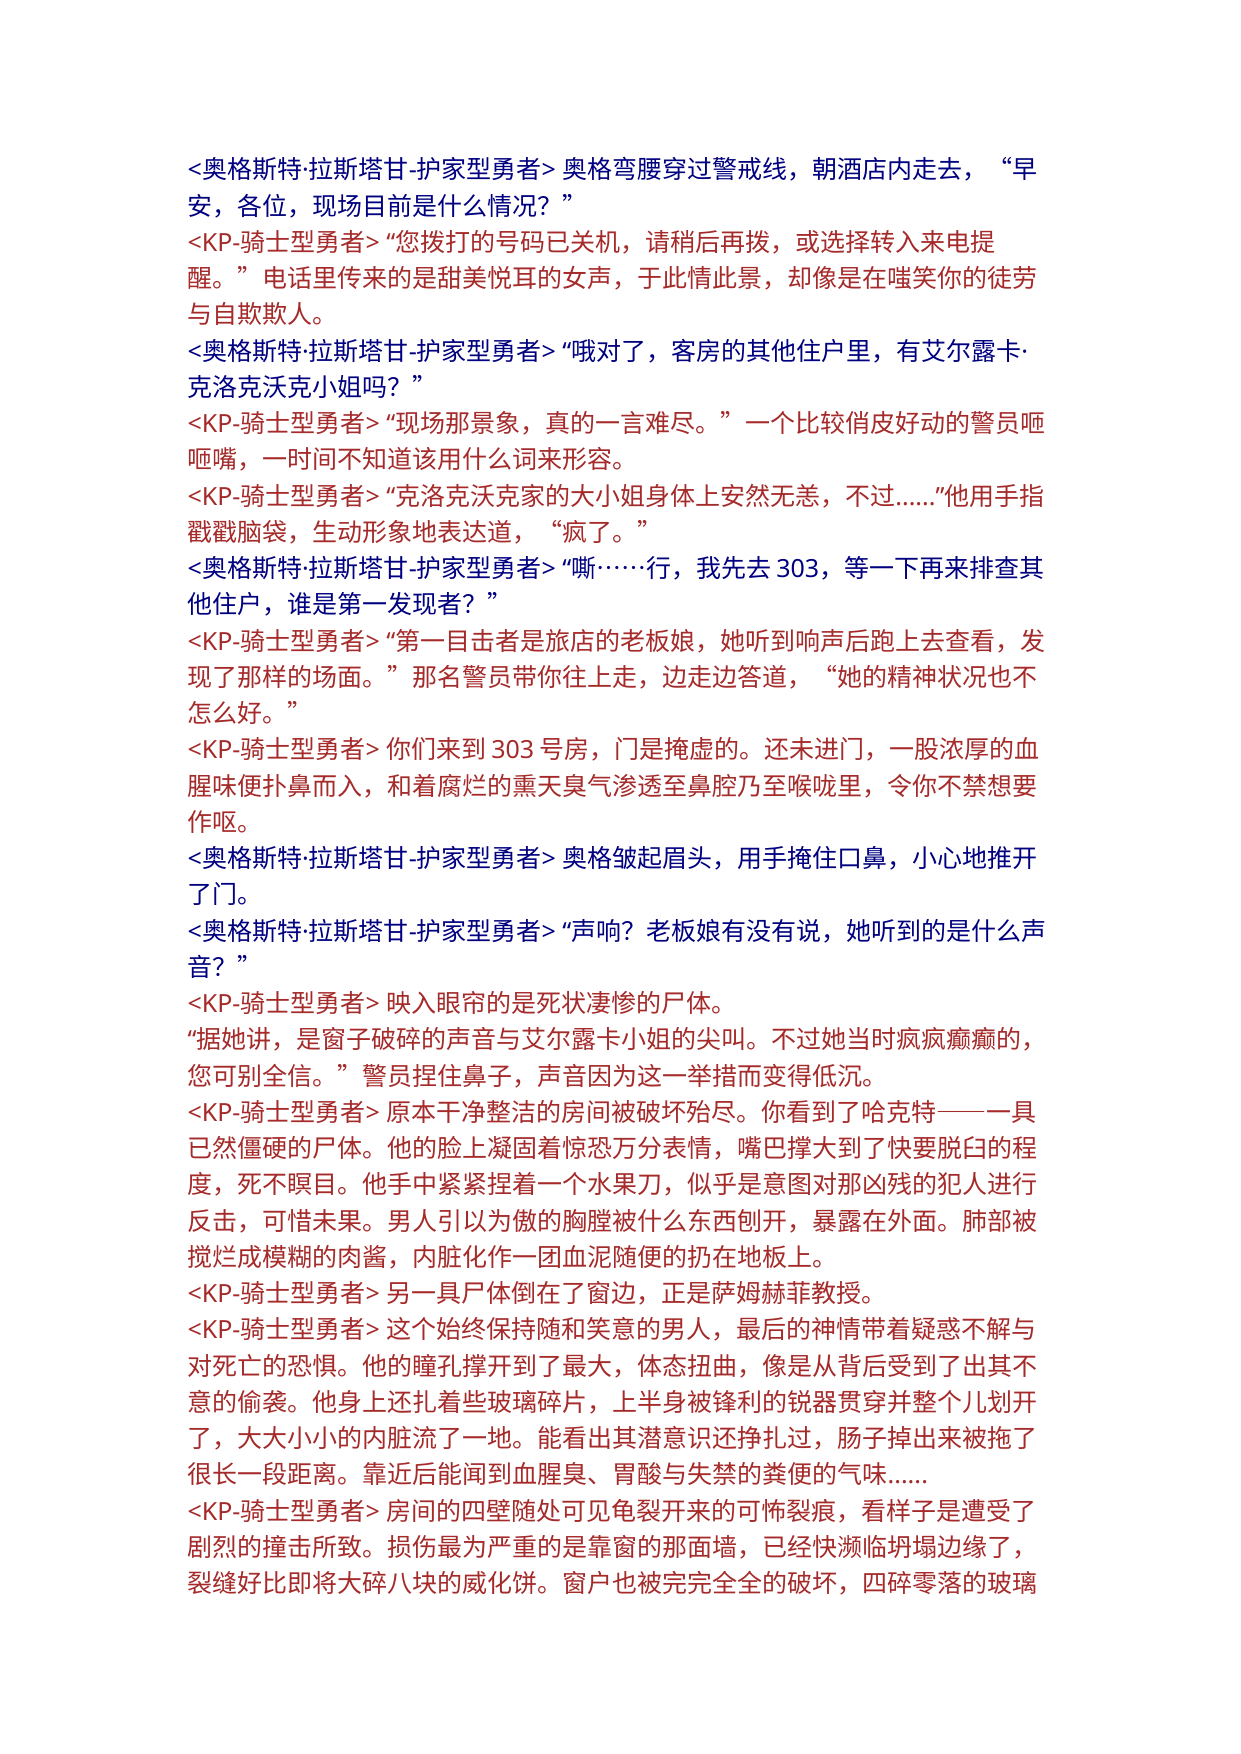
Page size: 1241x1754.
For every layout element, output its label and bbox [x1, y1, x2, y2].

text [187, 150, 1053, 1020]
text [187, 1020, 1053, 1600]
